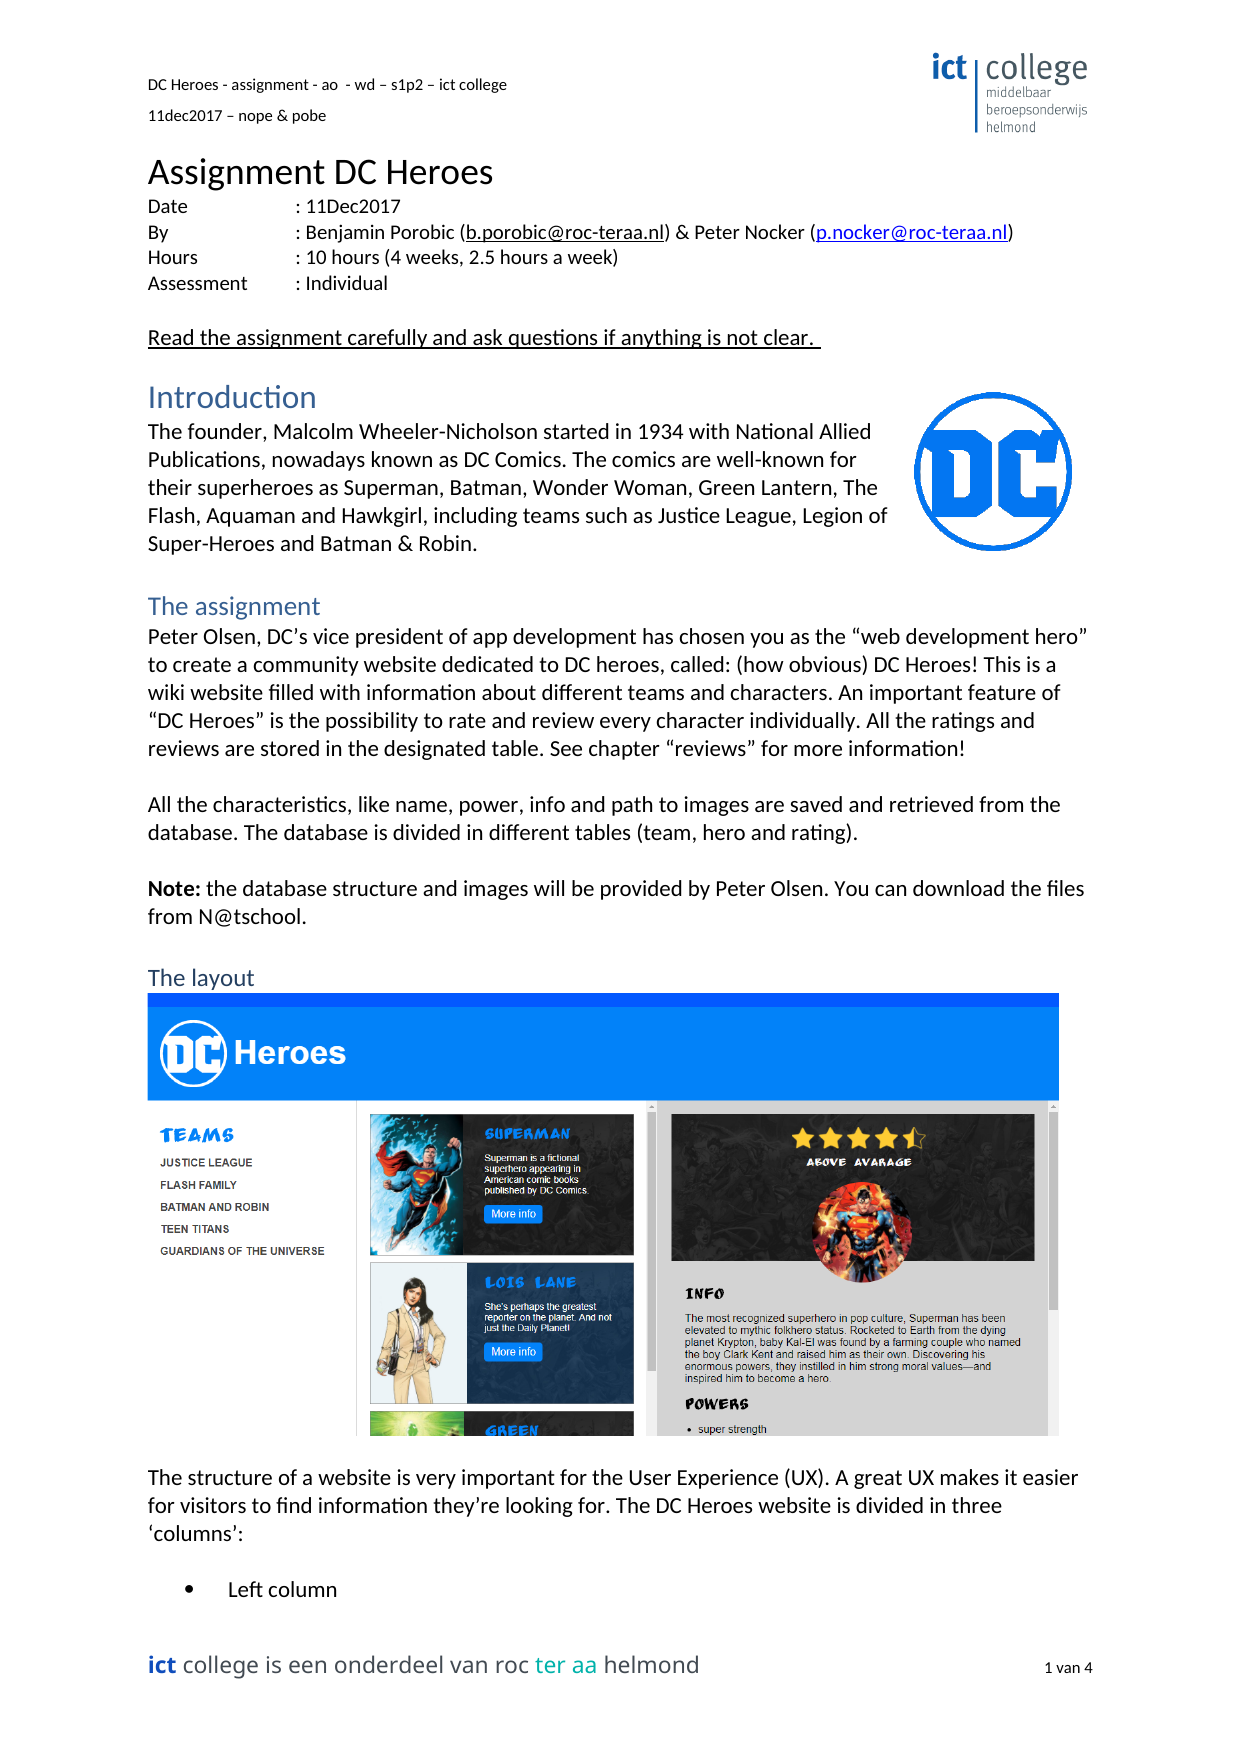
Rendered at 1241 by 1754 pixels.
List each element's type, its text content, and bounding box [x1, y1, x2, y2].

subtitle The assignment [148, 589, 1093, 622]
text Assignment DC Heroes [148, 148, 1093, 193]
list Left column [185, 1575, 1093, 1603]
text Hours : 10 hours (4 weeks, 2.5 hours a week) [148, 244, 1093, 270]
text Date : 11Dec2017 [148, 193, 1093, 219]
text By : Benjamin Porobic (b.porobic@roc-teraa.nl) & Peter Nocker (p.nocker@roc-teraa.nl) [148, 219, 1093, 244]
text Note: the database structure and images will be provided by Peter Olsen. You can download the files from N@tschool. [148, 874, 1093, 930]
picture [930, 50, 1091, 137]
picture [914, 392, 1072, 551]
picture [147, 993, 1059, 1436]
text Read the assignment carefully and ask questions if anything is not clear. [148, 323, 1093, 351]
text All the characteristics, like name, power, info and path to images are saved and retrieved from the database. The database is divided in different tables (team, hero and rating). [148, 790, 1093, 846]
subtitle Introduction [148, 376, 1093, 417]
text The founder, Malcolm Wheeler-Nicholson started in 1934 with National Allied Publications, nowadays known as DC Comics. The comics are well-known for their superheroes as Superman, Batman, Wonder Woman, Green Lantern, The Flash, Aquaman and Hawkgirl, including teams such as Justice League, Legion of Super-Heroes and Batman & Robin. [148, 417, 1093, 557]
subtitle The layout [148, 963, 1093, 993]
text Assessment : Individual [148, 270, 1093, 295]
text Peter Olsen, DC’s vice president of app development has chosen you as the “web development hero” to create a community website dedicated to DC heroes, called: (how obvious) DC Heroes! This is a wiki website filled with information about different teams and characters. An important feature of “DC Heroes” is the possibility to rate and review every character individually. All the ratings and reviews are stored in the designated table. See chapter “reviews” for more information! [148, 622, 1093, 762]
text The structure of a website is very important for the User Experience (UX). A great UX makes it easier for visitors to find information they’re looking for. The DC Heroes website is divided in three ‘columns’: [148, 1463, 1093, 1547]
